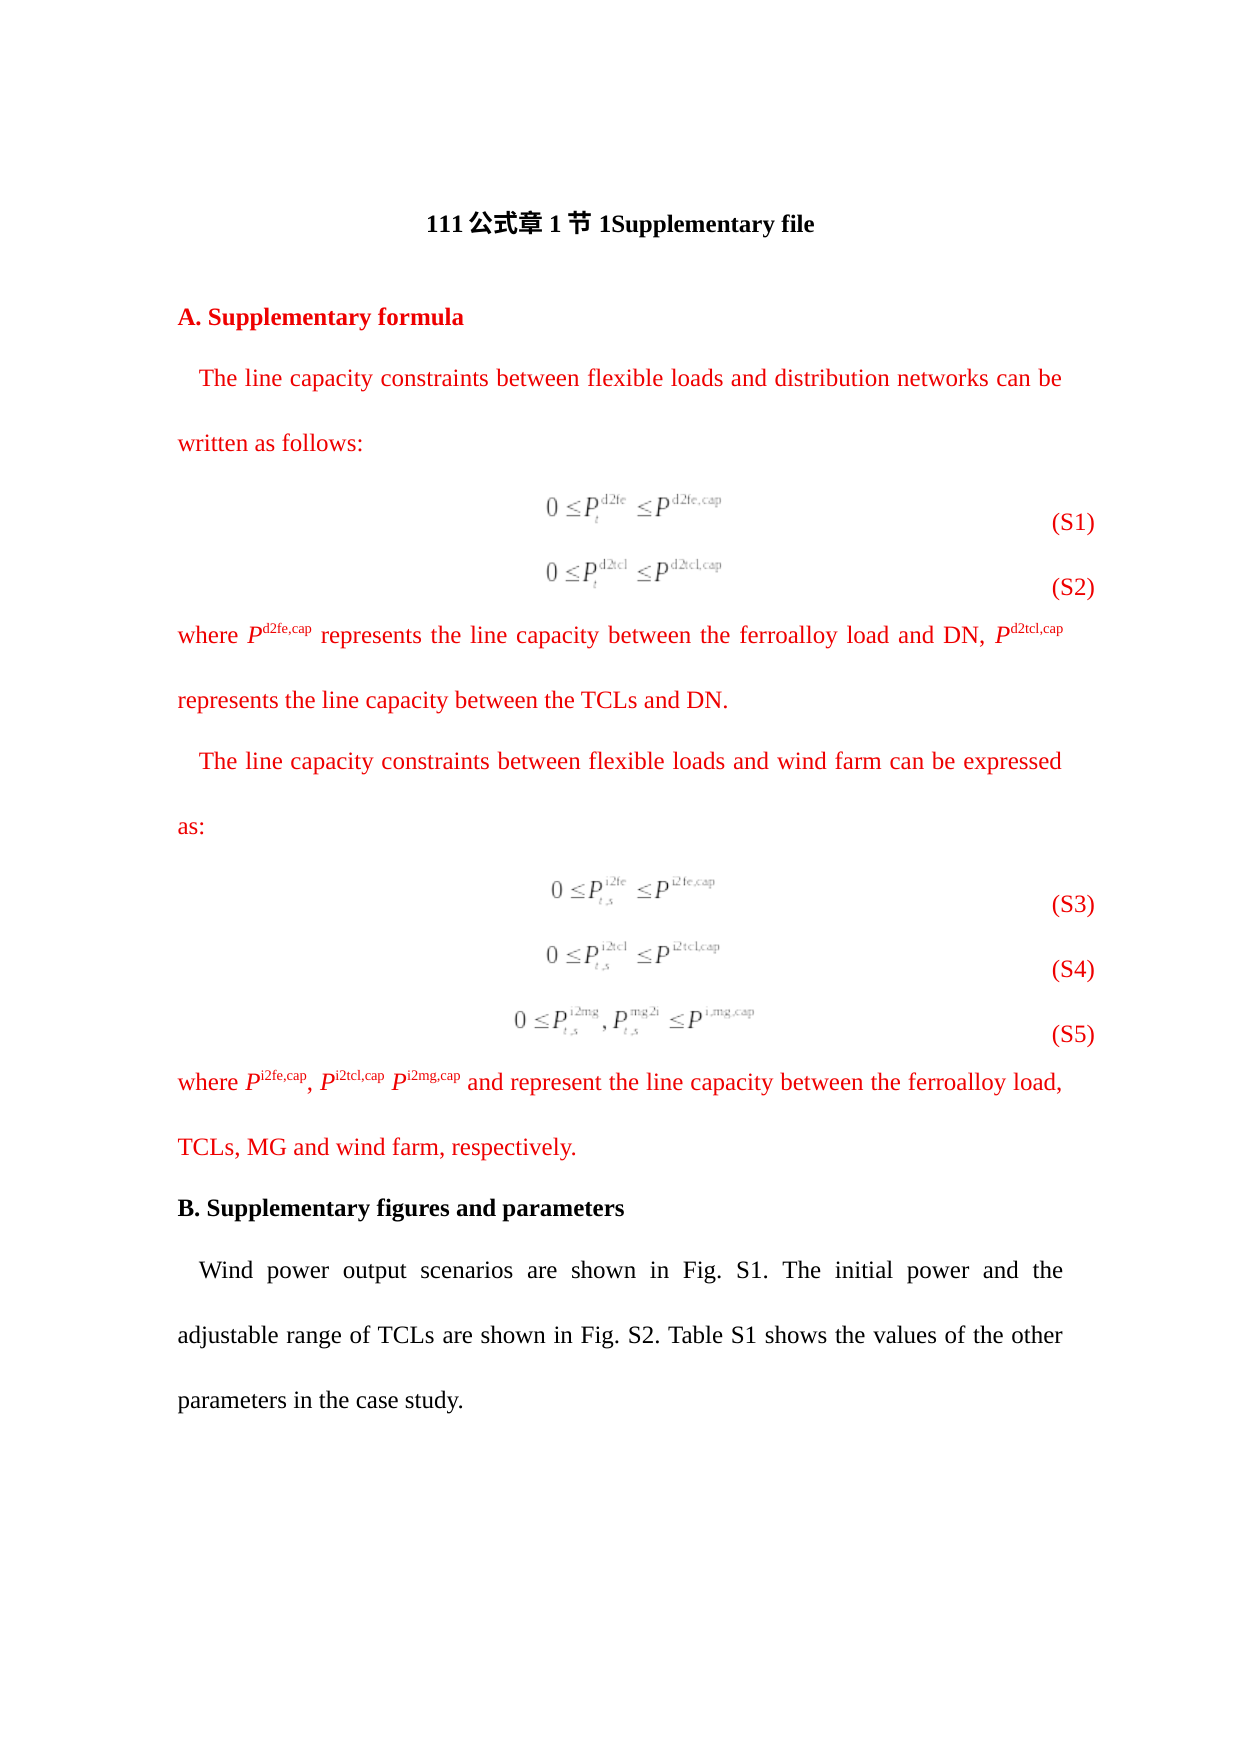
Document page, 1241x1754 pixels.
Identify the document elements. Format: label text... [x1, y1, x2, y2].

text Wind power output scenarios are shown in Fig. S1. The initial power and the adjustable range of TCLs are shown in Fig. S2. Table S1 shows the values of the other parameters in the case study. [177, 1253, 1063, 1415]
subtitle A. Supplementary formula [177, 300, 1063, 333]
text (S1) [177, 488, 1063, 553]
text where Pi2fe,cap, Pi2tcl,cap Pi2mg,cap and represent the line capacity between the ferroalloy load, TCLs, MG and wind farm, respectively. [177, 1065, 1063, 1163]
text (S3) [177, 870, 1063, 935]
text (S2) [177, 553, 1063, 618]
text (S4) [177, 935, 1063, 1000]
text where Pd2fe,cap represents the line capacity between the ferroalloy load and DN, Pd2tcl,cap represents the line capacity between the TCLs and DN. [177, 618, 1063, 715]
text (S5) [177, 1000, 1063, 1065]
subtitle B. Supplementary figures and parameters [177, 1192, 1063, 1224]
text Supplementary file [177, 189, 1063, 254]
text The line capacity constraints between flexible loads and wind farm can be expressed as: [177, 744, 1063, 842]
text The line capacity constraints between flexible loads and distribution networks can be written as follows: [177, 362, 1063, 459]
